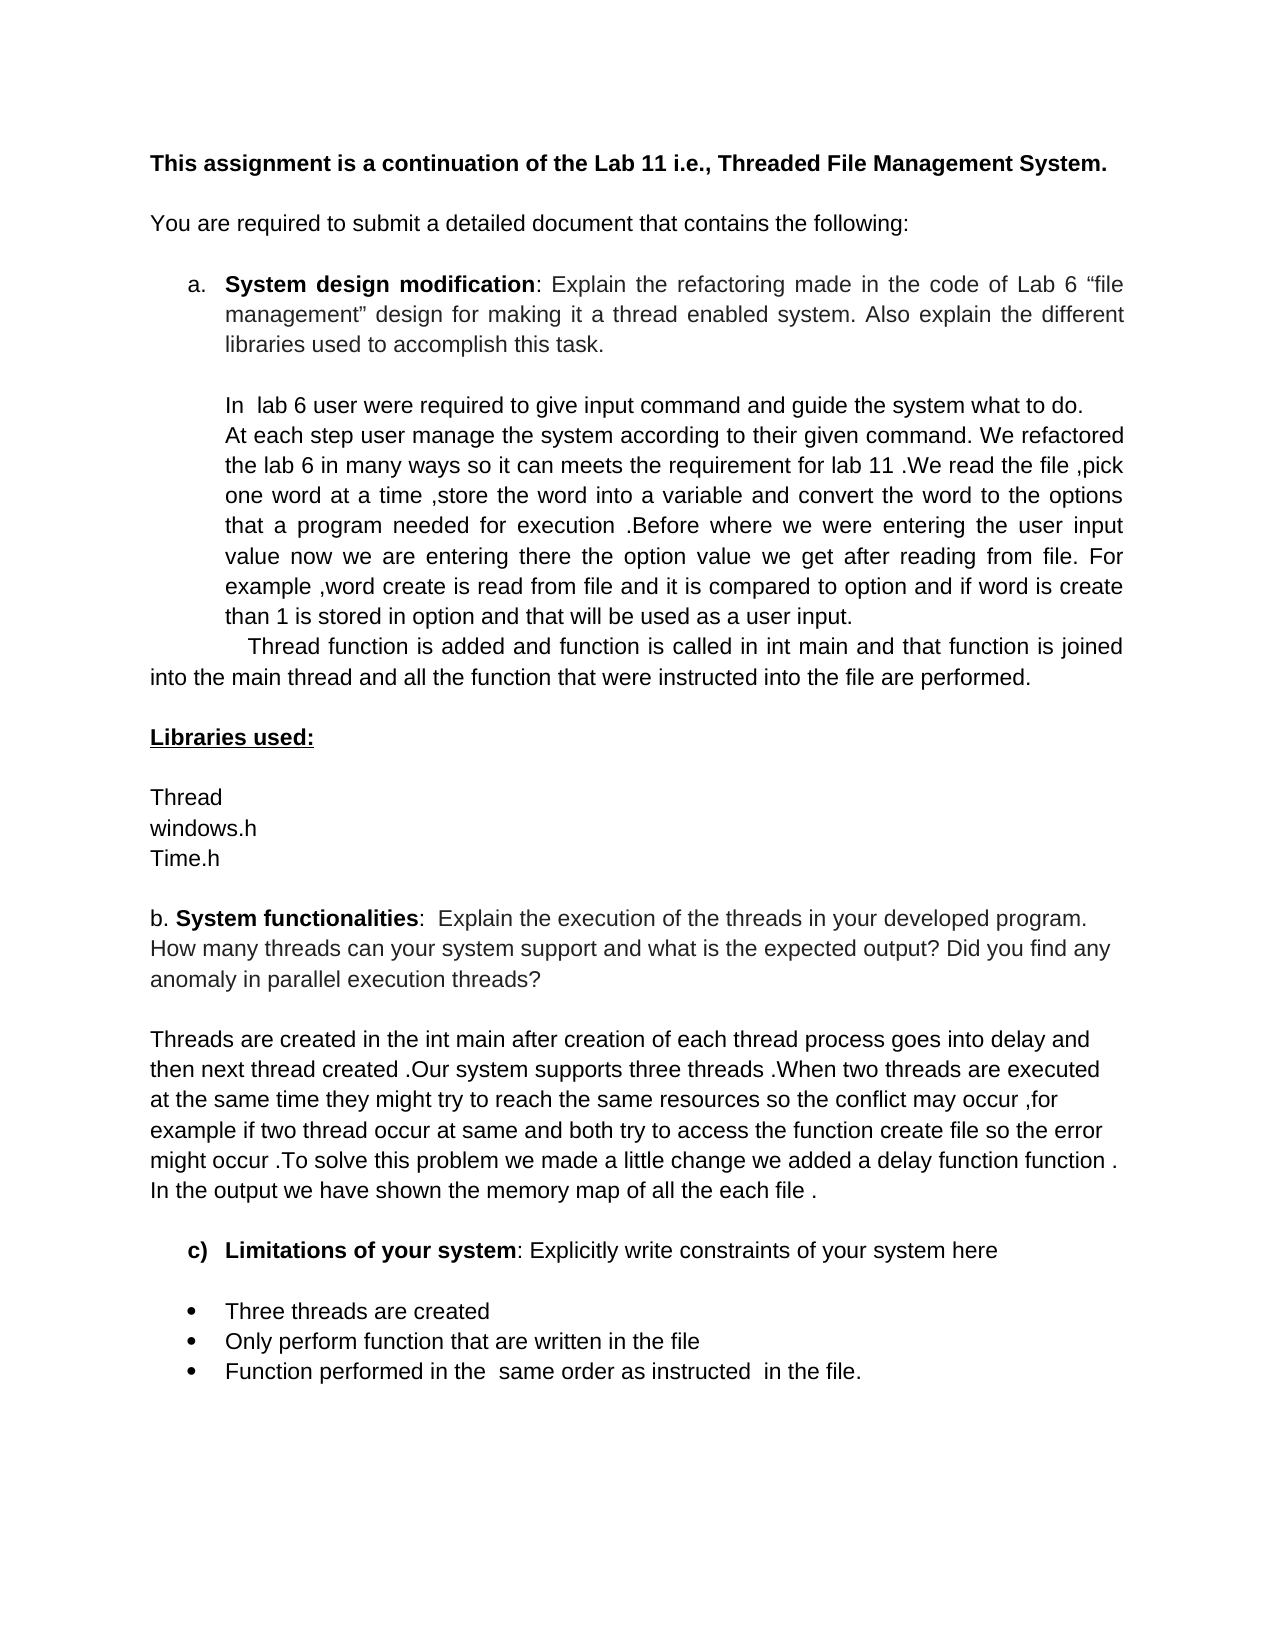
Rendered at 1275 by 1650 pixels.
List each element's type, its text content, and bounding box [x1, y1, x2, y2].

text This assignment is a continuation of the Lab 11 i.e., Threaded File Management System. [150, 150, 1125, 176]
list Three threads are created [187, 1298, 1125, 1324]
text In the output we have shown the memory map of all the each file . [150, 1177, 1125, 1203]
text Thread function is added and function is called in int main and that function is joined into the main thread and all the function that were instructed into the file are performed. [150, 633, 1125, 690]
text Threads are created in the int main after creation of each thread process goes into delay and then next thread created .Our system supports three threads .When two threads are executed at the same time they might try to reach the same resources so the conflict may occur ,for example if two thread occur at same and both try to access the function create file so the error might occur .To solve this problem we made a little change we added a delay function function . [150, 1026, 1125, 1173]
list Function performed in the same order as instructed in the file. [187, 1358, 1125, 1385]
list In lab 6 user were required to give input command and guide the system what to do. [225, 392, 1125, 418]
text windows.h [150, 814, 1125, 841]
list System design modification: Explain the refactoring made in the code of Lab 6 “file management” design for making it a thread enabled system. Also explain the different libraries used to accomplish this task. [187, 271, 1125, 358]
text You are required to submit a detailed document that contains the following: [150, 210, 1125, 237]
list Only perform function that are written in the file [187, 1328, 1125, 1354]
text b. System functionalities: Explain the execution of the threads in your developed program. How many threads can your system support and what is the expected output? Did you find any anomaly in parallel execution threads? [150, 905, 1125, 992]
text Time.h [150, 845, 1125, 871]
list Limitations of your system: Explicitly write constraints of your system here [187, 1237, 1125, 1264]
text Libraries used: [150, 724, 1125, 750]
list At each step user manage the system according to their given command. We refactored the lab 6 in many ways so it can meets the requirement for lab 11 .We read the file ,pick one word at a time ,store the word into a variable and convert the word to the options that a program needed for execution .Before where we were entering the user input value now we are entering there the option value we get after reading from file. For example ,word create is read from file and it is compared to option and if word is create than 1 is stored in option and that will be used as a user input. [225, 422, 1125, 629]
text Thread [150, 784, 1125, 811]
